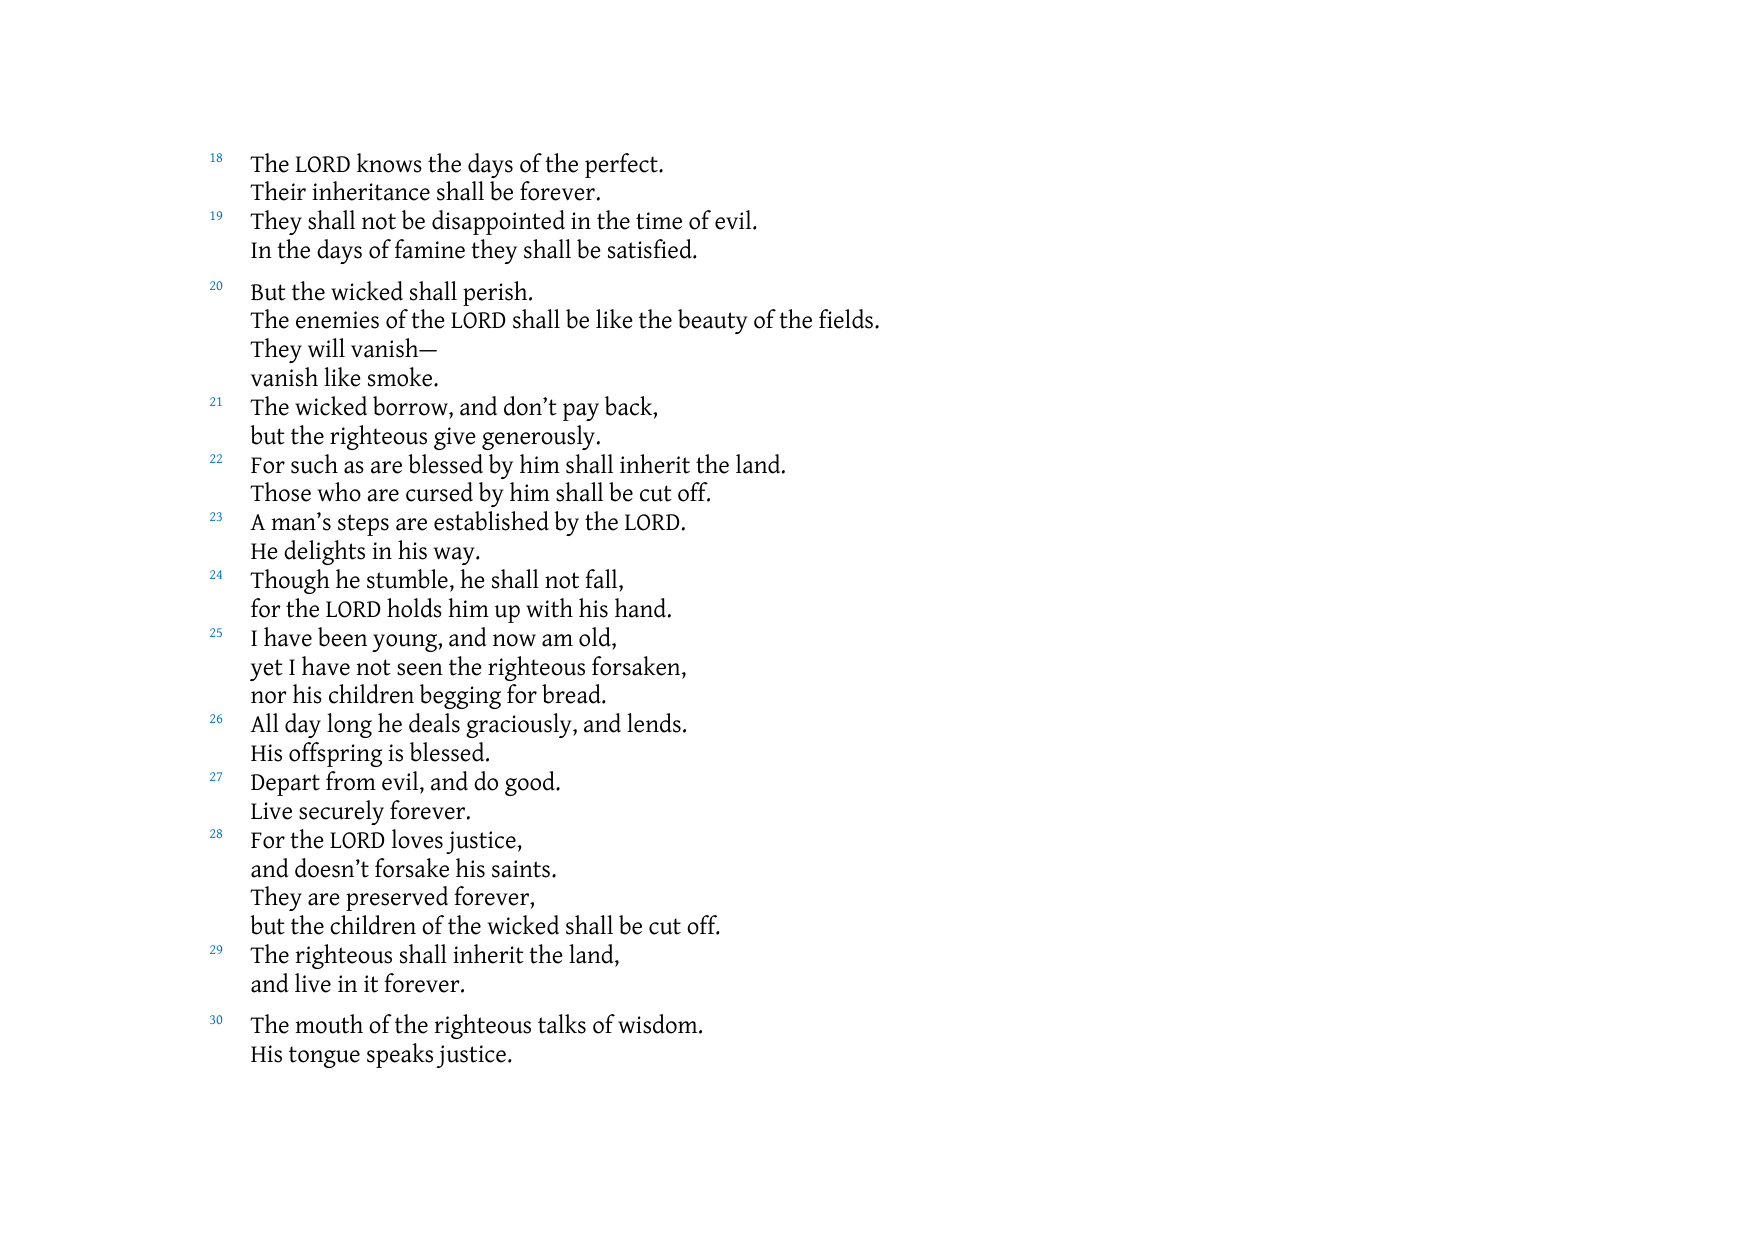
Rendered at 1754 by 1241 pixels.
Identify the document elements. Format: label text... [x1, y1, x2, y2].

text 24 Though he stumble, he shall not fall, for the LORD holds him up with his hand. [209, 566, 1545, 624]
text 19 They shall not be disappointed in the time of evil. In the days of famine they shall be satisfied. [209, 208, 1545, 265]
text 23 A man’s steps are established by the LORD. He delights in his way. [209, 509, 1545, 566]
text 18 The LORD knows the days of the perfect. Their inheritance shall be forever. [209, 150, 1545, 208]
text 21 The wicked borrow, and don’t pay back, but the righteous give generously. [209, 393, 1545, 451]
text 30 The mouth of the righteous talks of wisdom. His tongue speaks justice. [209, 1012, 1545, 1069]
text 26 All day long he deals graciously, and lends. His offspring is blessed. [209, 711, 1545, 768]
text 29 The righteous shall inherit the land, and live in it forever. [209, 942, 1545, 999]
text 20 But the wicked shall perish. The enemies of the LORD shall be like the beauty of the fields. They will vanish— vanish like smoke. [209, 278, 1545, 393]
text 25 I have been young, and now am old, yet I have not seen the righteous forsaken, nor his children begging for bread. [209, 624, 1545, 711]
text 28 For the LORD loves justice, and doesn’t forsake his saints. They are preserved forever, but the children of the wicked shall be cut off. [209, 826, 1545, 942]
text 27 Depart from evil, and do good. Live securely forever. [209, 768, 1545, 826]
text 22 For such as are blessed by him shall inherit the land. Those who are cursed by him shall be cut off. [209, 451, 1545, 509]
